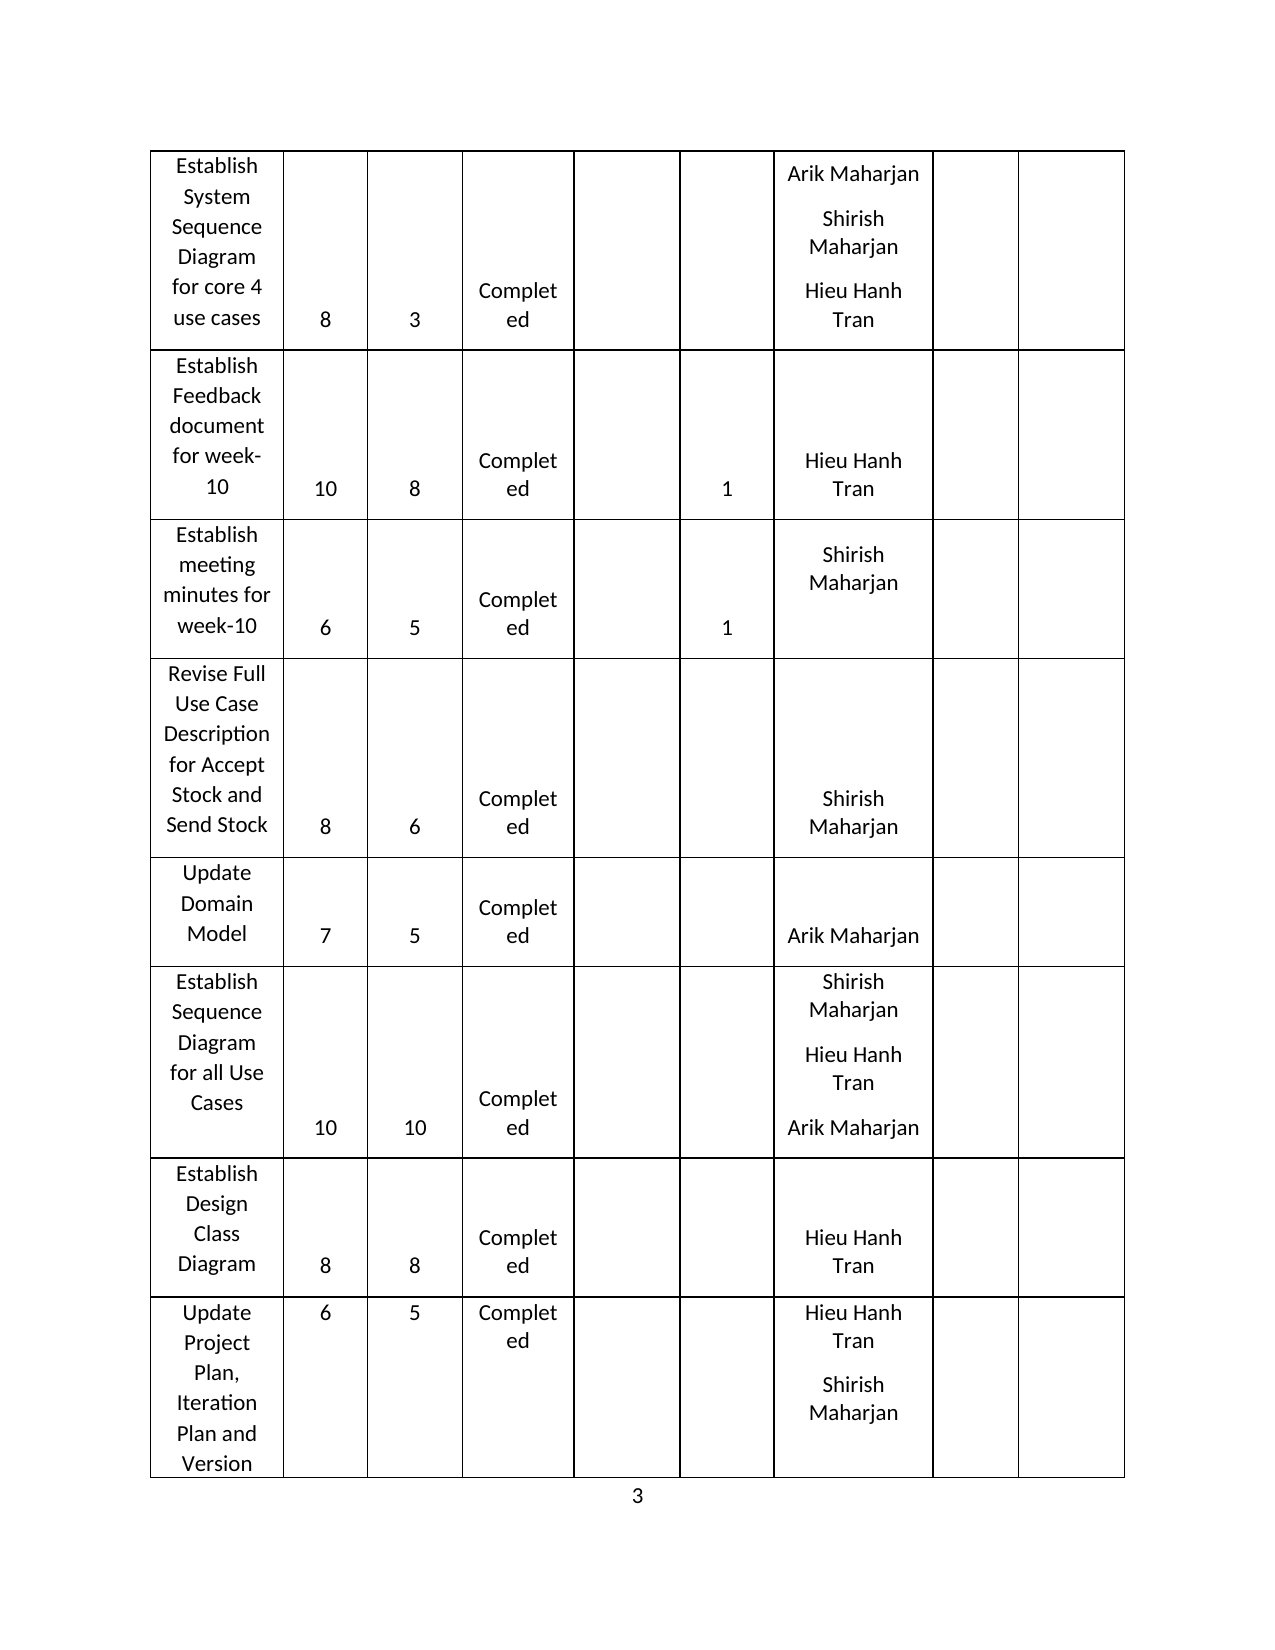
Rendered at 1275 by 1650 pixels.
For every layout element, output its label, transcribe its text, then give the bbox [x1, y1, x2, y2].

table_cell [681, 967, 773, 1157]
table_cell [1019, 152, 1124, 349]
table_cell 3 [368, 152, 462, 349]
table_cell [575, 967, 679, 1157]
table_cell 10 [368, 967, 462, 1157]
table_cell [575, 1298, 679, 1477]
table_cell 10 [284, 351, 367, 518]
table_cell Update Domain Model [151, 858, 283, 966]
table_cell 5 [368, 858, 462, 966]
table_cell Completed [463, 351, 573, 518]
table_cell [575, 659, 679, 857]
table_cell Hieu Hanh Tran [775, 1159, 932, 1296]
table_cell 5 [368, 1298, 462, 1477]
table_cell [934, 1298, 1018, 1477]
table_cell Establish meeting minutes for week-10 [151, 520, 283, 657]
table_cell [1019, 520, 1124, 657]
table_cell Shirish Maharjan [775, 659, 932, 857]
table_cell [575, 152, 679, 349]
table_cell Revise Full Use Case Description for Accept Stock and Send Stock [151, 659, 283, 857]
table_cell 8 [284, 659, 367, 857]
table_cell 6 [368, 659, 462, 857]
table_cell [1019, 1298, 1124, 1477]
table_cell [681, 1298, 773, 1477]
table_cell [575, 858, 679, 966]
table_cell 7 [284, 858, 367, 966]
table_cell 8 [284, 1159, 367, 1296]
table_cell Establish Sequence Diagram for all Use Cases [151, 967, 283, 1157]
table_cell 1 [681, 351, 773, 518]
table_cell [1019, 659, 1124, 857]
table_cell Establish Design Class Diagram [151, 1159, 283, 1296]
table_cell [934, 520, 1018, 657]
table_cell Completed [463, 1298, 573, 1477]
table_cell 5 [368, 520, 462, 657]
table_cell [681, 659, 773, 857]
table_cell [575, 351, 679, 518]
table_cell [1019, 858, 1124, 966]
table_cell [934, 858, 1018, 966]
table_cell Arik Maharjan Shirish Maharjan Hieu Hanh Tran [775, 152, 932, 349]
table_cell [934, 1159, 1018, 1296]
table_cell 10 [284, 967, 367, 1157]
table_cell 6 [284, 1298, 367, 1477]
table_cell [775, 1298, 932, 1477]
table_cell Completed [463, 659, 573, 857]
table_cell [681, 858, 773, 966]
table_cell Completed [463, 520, 573, 657]
table_cell Completed [463, 858, 573, 966]
table_cell Hieu Hanh Tran [775, 351, 932, 518]
table_cell Shirish Maharjan Hieu Hanh Tran Arik Maharjan [775, 967, 932, 1157]
table_cell [1019, 967, 1124, 1157]
table_cell Completed [463, 152, 573, 349]
table_cell [575, 1159, 679, 1296]
table_cell [575, 520, 679, 657]
table_cell Completed [463, 967, 573, 1157]
table_cell [934, 152, 1018, 349]
table_cell [934, 967, 1018, 1157]
table_cell Arik Maharjan [775, 858, 932, 966]
table_cell [681, 152, 773, 349]
table_cell 6 [284, 520, 367, 657]
table_cell Establish Feedback document for week-10 [151, 351, 283, 518]
table_cell 1 [681, 520, 773, 657]
table_cell [1019, 351, 1124, 518]
table_cell 8 [368, 1159, 462, 1296]
table_cell 8 [284, 152, 367, 349]
table_cell [681, 1159, 773, 1296]
table_cell [934, 659, 1018, 857]
table_cell 8 [368, 351, 462, 518]
table_cell Shirish Maharjan [775, 520, 932, 657]
table_cell Completed [463, 1159, 573, 1296]
table_cell [934, 351, 1018, 518]
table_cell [151, 1298, 283, 1477]
table_cell [1019, 1159, 1124, 1296]
table_cell Establish System Sequence Diagram for core 4 use cases [151, 152, 283, 349]
